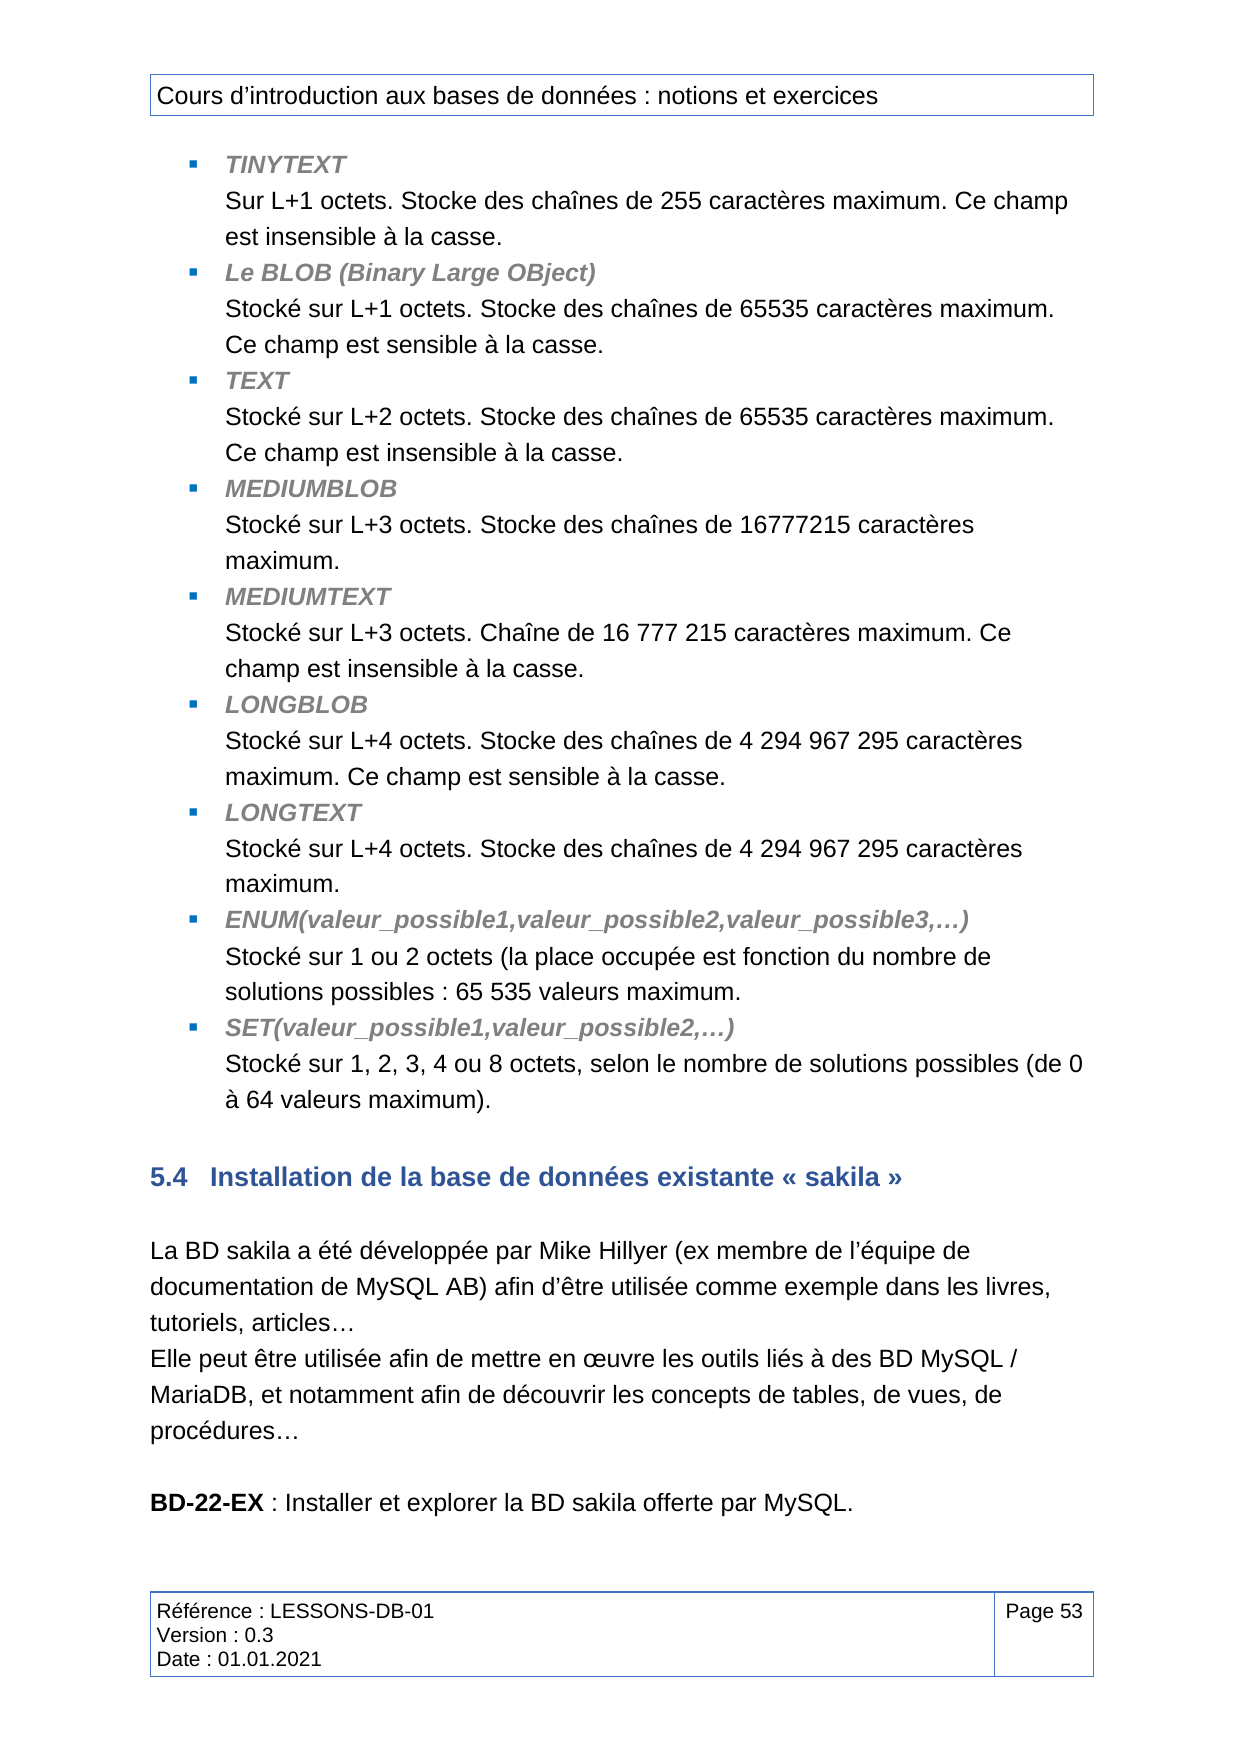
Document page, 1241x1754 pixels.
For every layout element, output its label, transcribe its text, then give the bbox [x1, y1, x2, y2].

list SET(valeur_possible1,valeur_possible2,…) Stocké sur 1, 2, 3, 4 ou 8 octets, selon le nombre de solutions possibles (de 0 à 64 valeurs maximum). [187, 1013, 1093, 1114]
list MEDIUMTEXT Stocké sur L+3 octets. Chaîne de 16 777 215 caractères maximum. Ce champ est insensible à la casse. [187, 582, 1093, 682]
text Elle peut être utilisée afin de mettre en œuvre les outils liés à des BD MySQL / MariaDB, et notamment afin de découvrir les concepts de tables, de vues, de procédures… [150, 1344, 1093, 1445]
subtitle Installation de la base de données existante « sakila » [150, 1161, 1093, 1193]
list TEXT Stocké sur L+2 octets. Stocke des chaînes de 65535 caractères maximum. Ce champ est insensible à la casse. [187, 366, 1093, 467]
text La BD sakila a été développée par Mike Hillyer (ex membre de l’équipe de documentation de MySQL AB) afin d’être utilisée comme exemple dans les livres, tutoriels, articles… [150, 1236, 1093, 1337]
list LONGBLOB Stocké sur L+4 octets. Stocke des chaînes de 4 294 967 295 caractères maximum. Ce champ est sensible à la casse. [187, 689, 1093, 790]
list TINYTEXT Sur L+1 octets. Stocke des chaînes de 255 caractères maximum. Ce champ est insensible à la casse. [187, 150, 1093, 251]
text BD-22-EX : Installer et explorer la BD sakila offerte par MySQL. [150, 1488, 1093, 1517]
list LONGTEXT Stocké sur L+4 octets. Stocke des chaînes de 4 294 967 295 caractères maximum. [187, 797, 1093, 898]
list MEDIUMBLOB Stocké sur L+3 octets. Stocke des chaînes de 16777215 caractères maximum. [187, 474, 1093, 574]
list ENUM(valeur_possible1,valeur_possible2,valeur_possible3,…) Stocké sur 1 ou 2 octets (la place occupée est fonction du nombre de solutions possibles : 65 535 valeurs maximum. [187, 905, 1093, 1006]
list Le BLOB (Binary Large OBject) Stocké sur L+1 octets. Stocke des chaînes de 65535 caractères maximum. Ce champ est sensible à la casse. [187, 258, 1093, 359]
